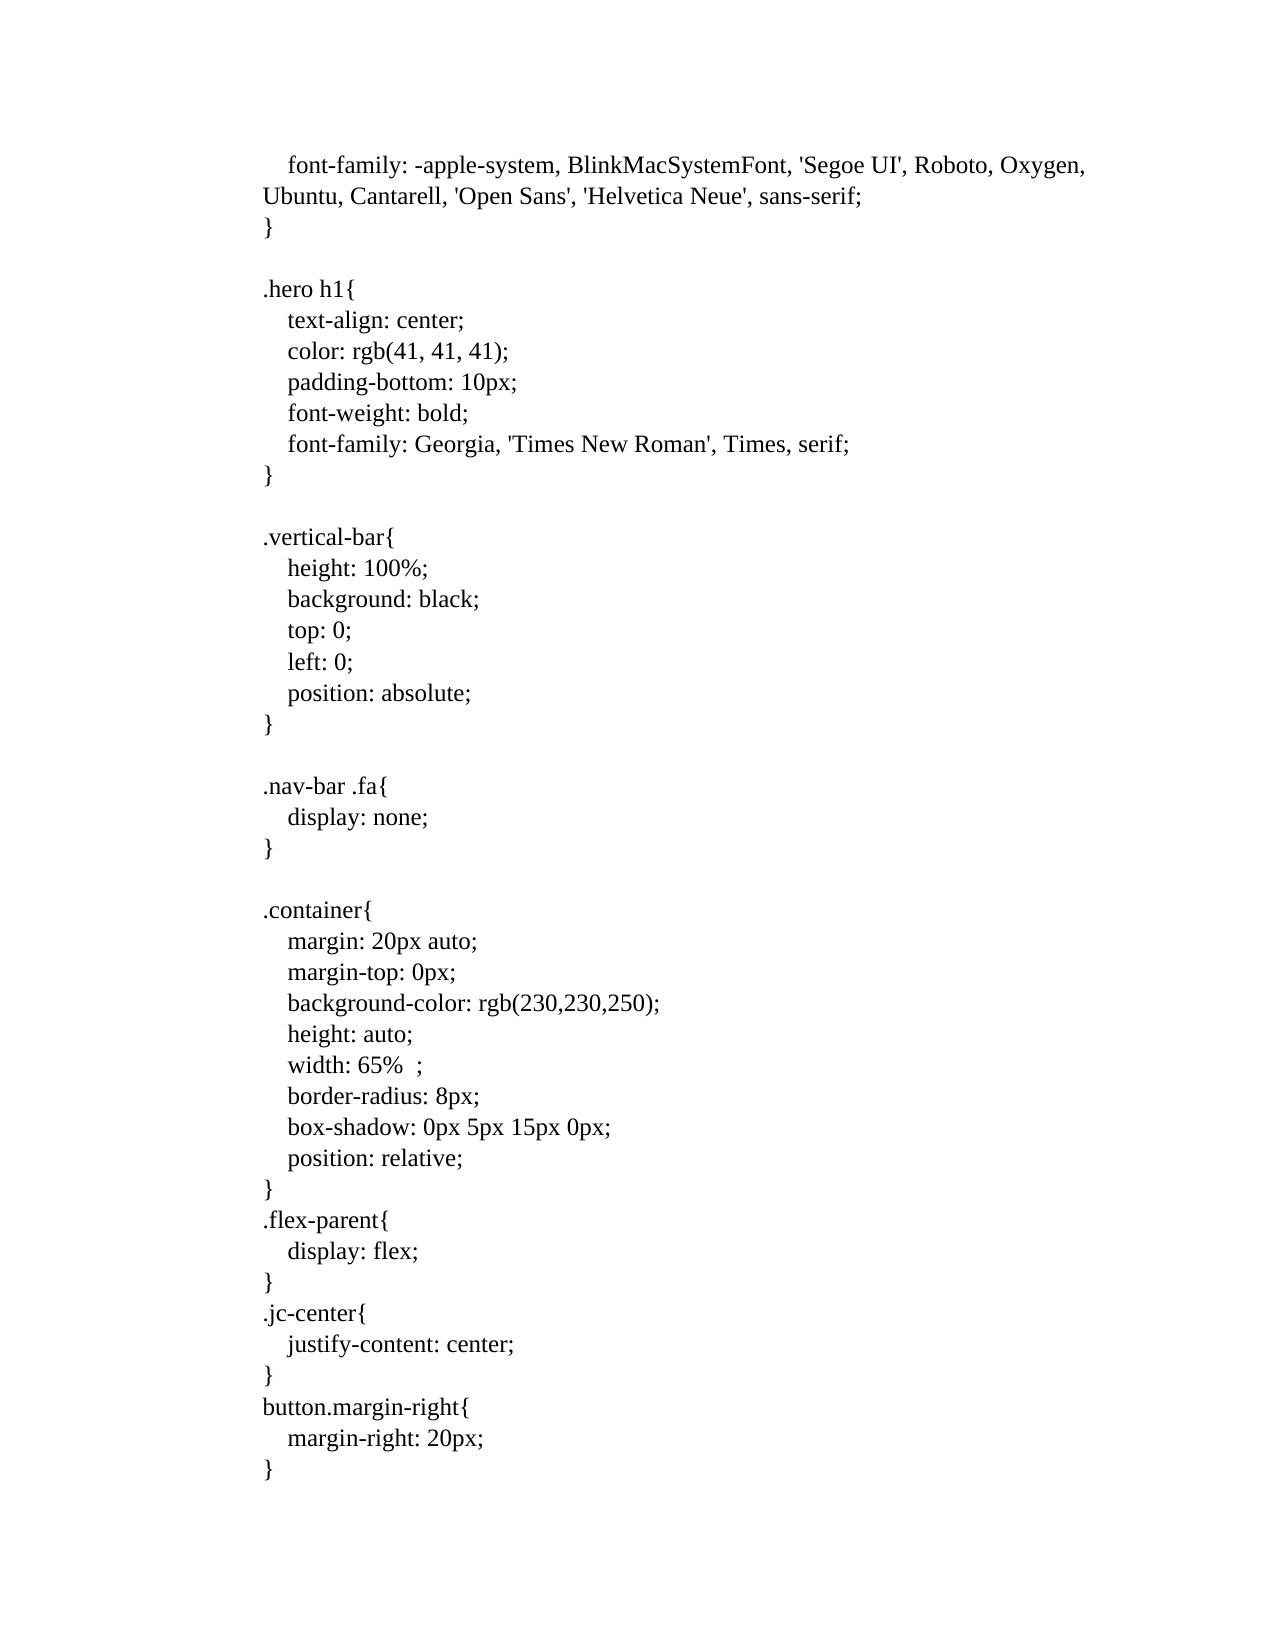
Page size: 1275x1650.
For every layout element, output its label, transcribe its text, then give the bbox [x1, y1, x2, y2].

list box-shadow: 0px 5px 15px 0px; [262, 1112, 1125, 1141]
list } [262, 1267, 1125, 1296]
list position: absolute; [262, 678, 1125, 706]
list margin: 20px auto; [262, 926, 1125, 955]
list color: rgb(41, 41, 41); [262, 336, 1125, 365]
list } [262, 1174, 1125, 1203]
list .container{ [262, 895, 1125, 924]
list margin-top: 0px; [262, 957, 1125, 986]
list } [262, 709, 1125, 737]
list } [262, 460, 1125, 489]
list .vertical-bar{ [262, 522, 1125, 551]
list button.margin-right{ [262, 1392, 1125, 1420]
list padding-bottom: 10px; [262, 367, 1125, 396]
list display: flex; [262, 1236, 1125, 1265]
list text-align: center; [262, 305, 1125, 334]
list .flex-parent{ [262, 1205, 1125, 1234]
list background: black; [262, 584, 1125, 613]
list } [262, 212, 1125, 241]
list font-family: Georgia, 'Times New Roman', Times, serif; [262, 429, 1125, 458]
list justify-content: center; [262, 1329, 1125, 1358]
list } [262, 1454, 1125, 1482]
list .hero h1{ [262, 274, 1125, 303]
list width: 65% ; [262, 1050, 1125, 1079]
list height: auto; [262, 1019, 1125, 1048]
list .jc-center{ [262, 1298, 1125, 1327]
list left: 0; [262, 647, 1125, 675]
list display: none; [262, 802, 1125, 831]
list border-radius: 8px; [262, 1081, 1125, 1110]
list font-weight: bold; [262, 398, 1125, 427]
list } [262, 833, 1125, 862]
list position: relative; [262, 1143, 1125, 1172]
list background-color: rgb(230,230,250); [262, 988, 1125, 1017]
list height: 100%; [262, 553, 1125, 582]
list top: 0; [262, 616, 1125, 644]
list font-family: -apple-system, BlinkMacSystemFont, 'Segoe UI', Roboto, Oxygen, Ubuntu, Cantarell, 'Open Sans', 'Helvetica Neue', sans-serif; [262, 150, 1125, 210]
list .nav-bar .fa{ [262, 771, 1125, 799]
list margin-right: 20px; [262, 1423, 1125, 1451]
list } [262, 1361, 1125, 1389]
